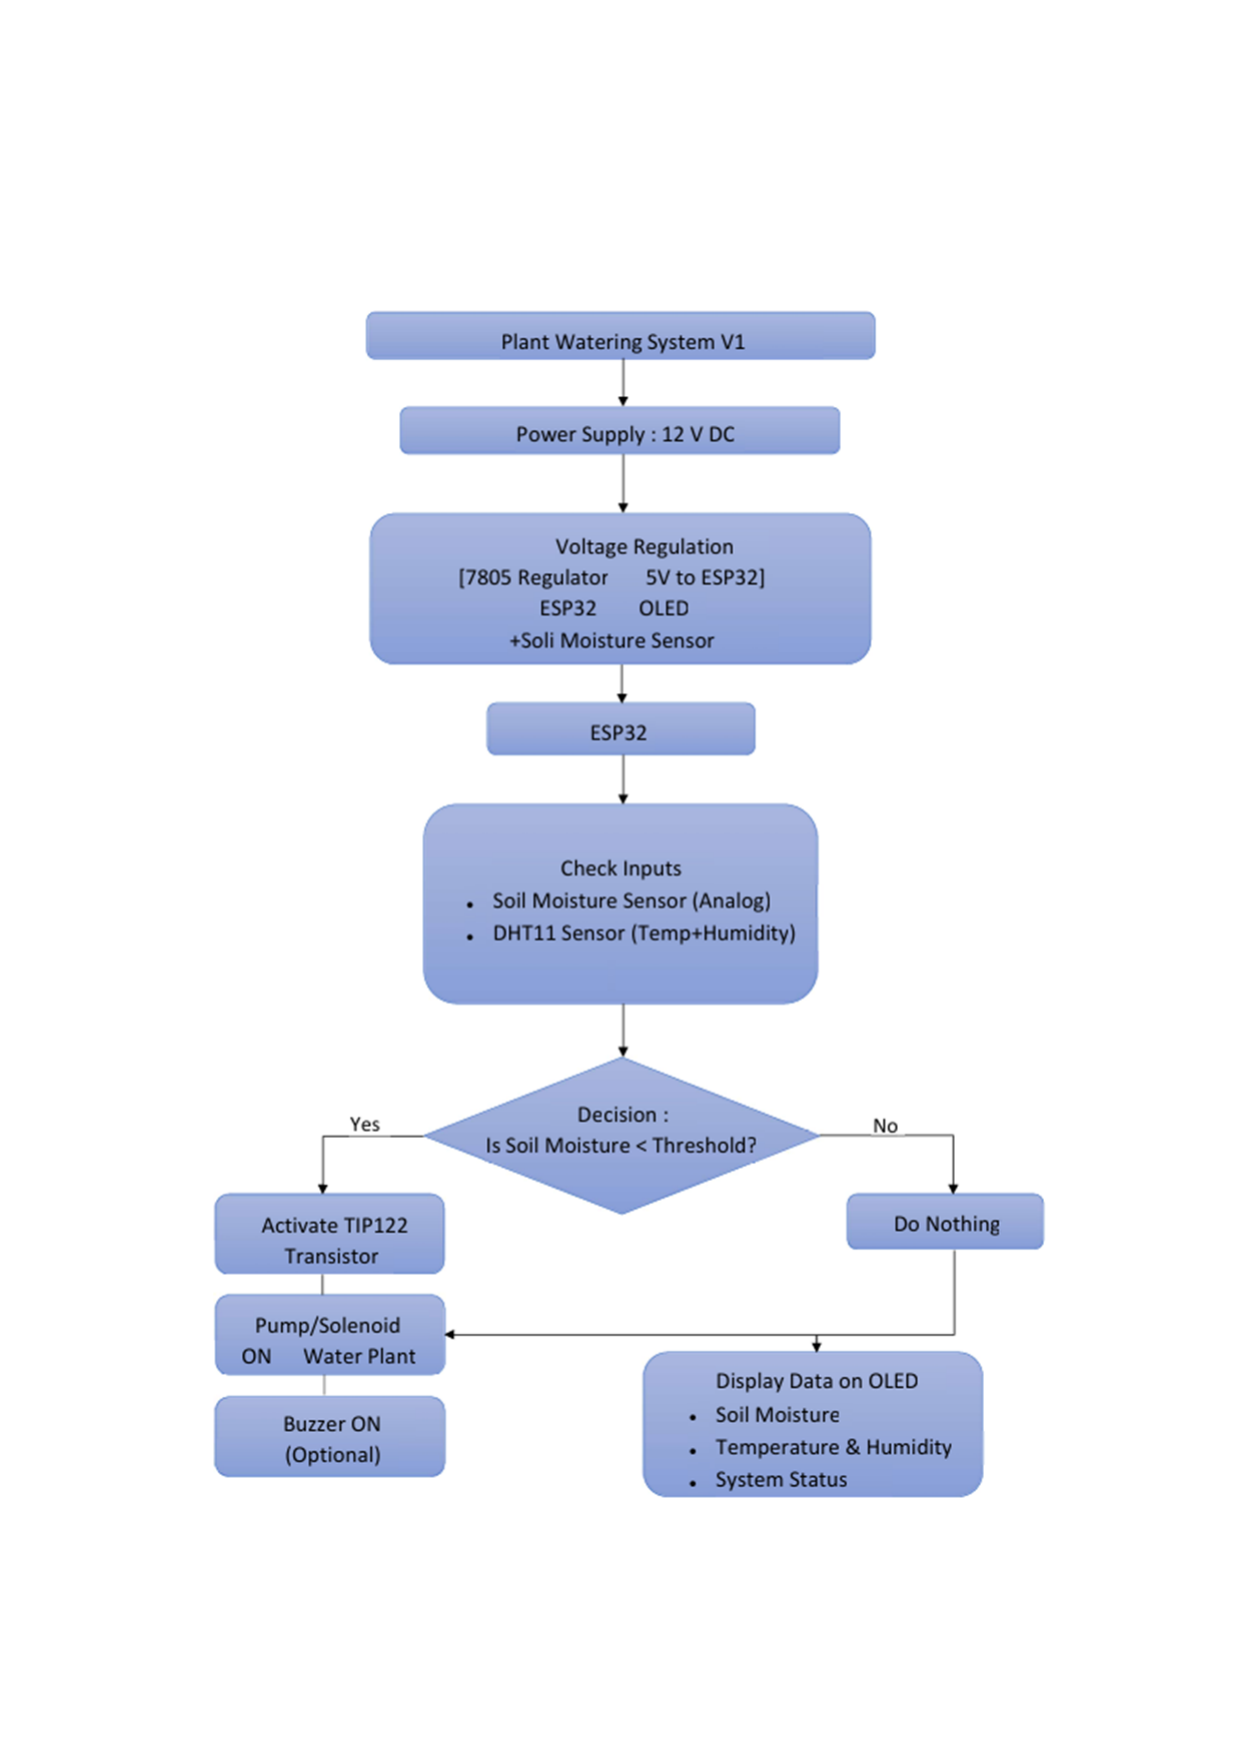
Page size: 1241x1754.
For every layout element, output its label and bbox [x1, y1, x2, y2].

picture [138, 249, 1102, 1505]
